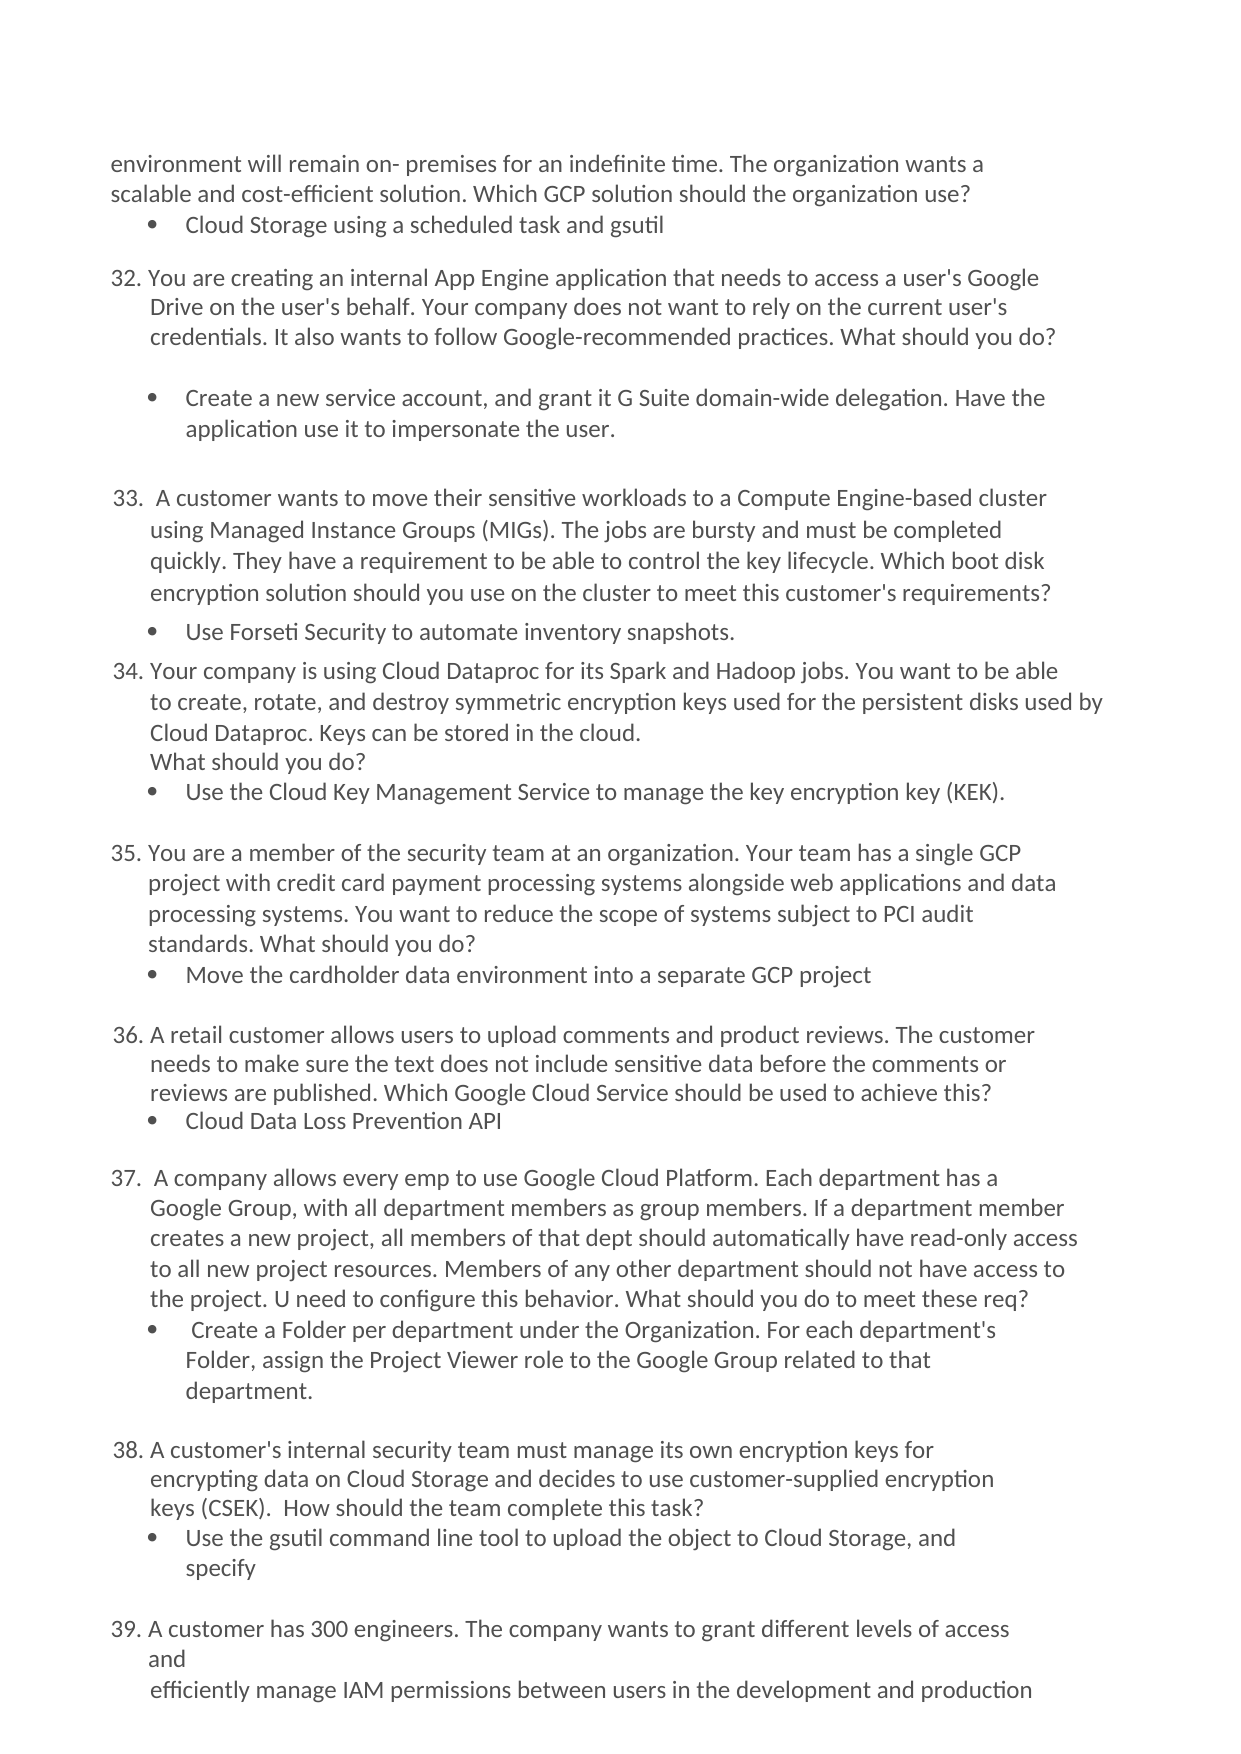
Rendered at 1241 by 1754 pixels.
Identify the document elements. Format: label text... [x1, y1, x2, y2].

list A retail customer allows users to upload comments and product reviews. The customer needs to make sure the text does not include sensitive data before the comments or reviews are published. Which Google Cloud Service should be used to achieve this? [112, 1021, 1078, 1107]
text to create, rotate, and destroy symmetric encryption keys used for the persistent disks used by Cloud Dataproc. Keys can be stored in the cloud. [150, 686, 1107, 747]
text Drive on the user's behalf. Your company does not want to rely on the current user's credentials. It also wants to follow Google-recommended practices. What should you do? [150, 292, 1068, 352]
list Use Forseti Security to automate inventory snapshots. [148, 616, 1082, 646]
list You are a member of the security team at an organization. Your team has a single GCP project with credit card payment processing systems alongside web applications and data processing systems. You want to reduce the scope of systems subject to PCI audit standards. What should you do? [110, 837, 1078, 959]
list Cloud Data Loss Prevention API [148, 1107, 1107, 1135]
list Cloud Storage using a scheduled task and gsutil [148, 209, 1068, 239]
text Google Group, with all department members as group members. If a department member creates a new project, all members of that dept should automatically have read-only access to all new project resources. Members of any other department should not have access to the project. U need to configure this behavior. What should you do to meet these req? [150, 1192, 1094, 1314]
list Create a new service account, and grant it G Suite domain-wide delegation. Have the application use it to impersonate the user. [148, 383, 1076, 444]
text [110, 148, 1068, 209]
text What should you do? [150, 747, 1107, 776]
list Use the Cloud Key Management Service to manage the key encryption key (KEK). [148, 776, 1014, 806]
list Your company is using Cloud Dataproc for its Spark and Hadoop jobs. You want to be able [112, 655, 1082, 685]
list A customer has 300 engineers. The company wants to grant different levels of access and [110, 1614, 1020, 1674]
list Create a Folder per department under the Organization. For each department's Folder, assign the Project Viewer role to the Google Group related to that department. [148, 1314, 1043, 1405]
list A customer wants to move their sensitive workloads to a Compute Engine-based cluster using Managed Instance Groups (MIGs). The jobs are bursty and must be completed quickly. They have a requirement to be able to control the key lifecycle. Which boot disk encryption solution should you use on the cluster to meet this customer's requirements? [112, 483, 1082, 607]
list Move the cardholder data environment into a separate GCP project [148, 959, 1078, 990]
list You are creating an internal App Engine application that needs to access a user's Google [110, 265, 1107, 291]
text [150, 1674, 1107, 1704]
list Use the gsutil command line tool to upload the object to Cloud Storage, and specify [148, 1523, 1020, 1582]
list A customer's internal security team must manage its own encryption keys for encrypting data on Cloud Storage and decides to use customer-supplied encryption keys (CSEK). How should the team complete this task? [112, 1436, 1043, 1522]
list A company allows every emp to use Google Cloud Platform. Each department has a [110, 1166, 1107, 1191]
